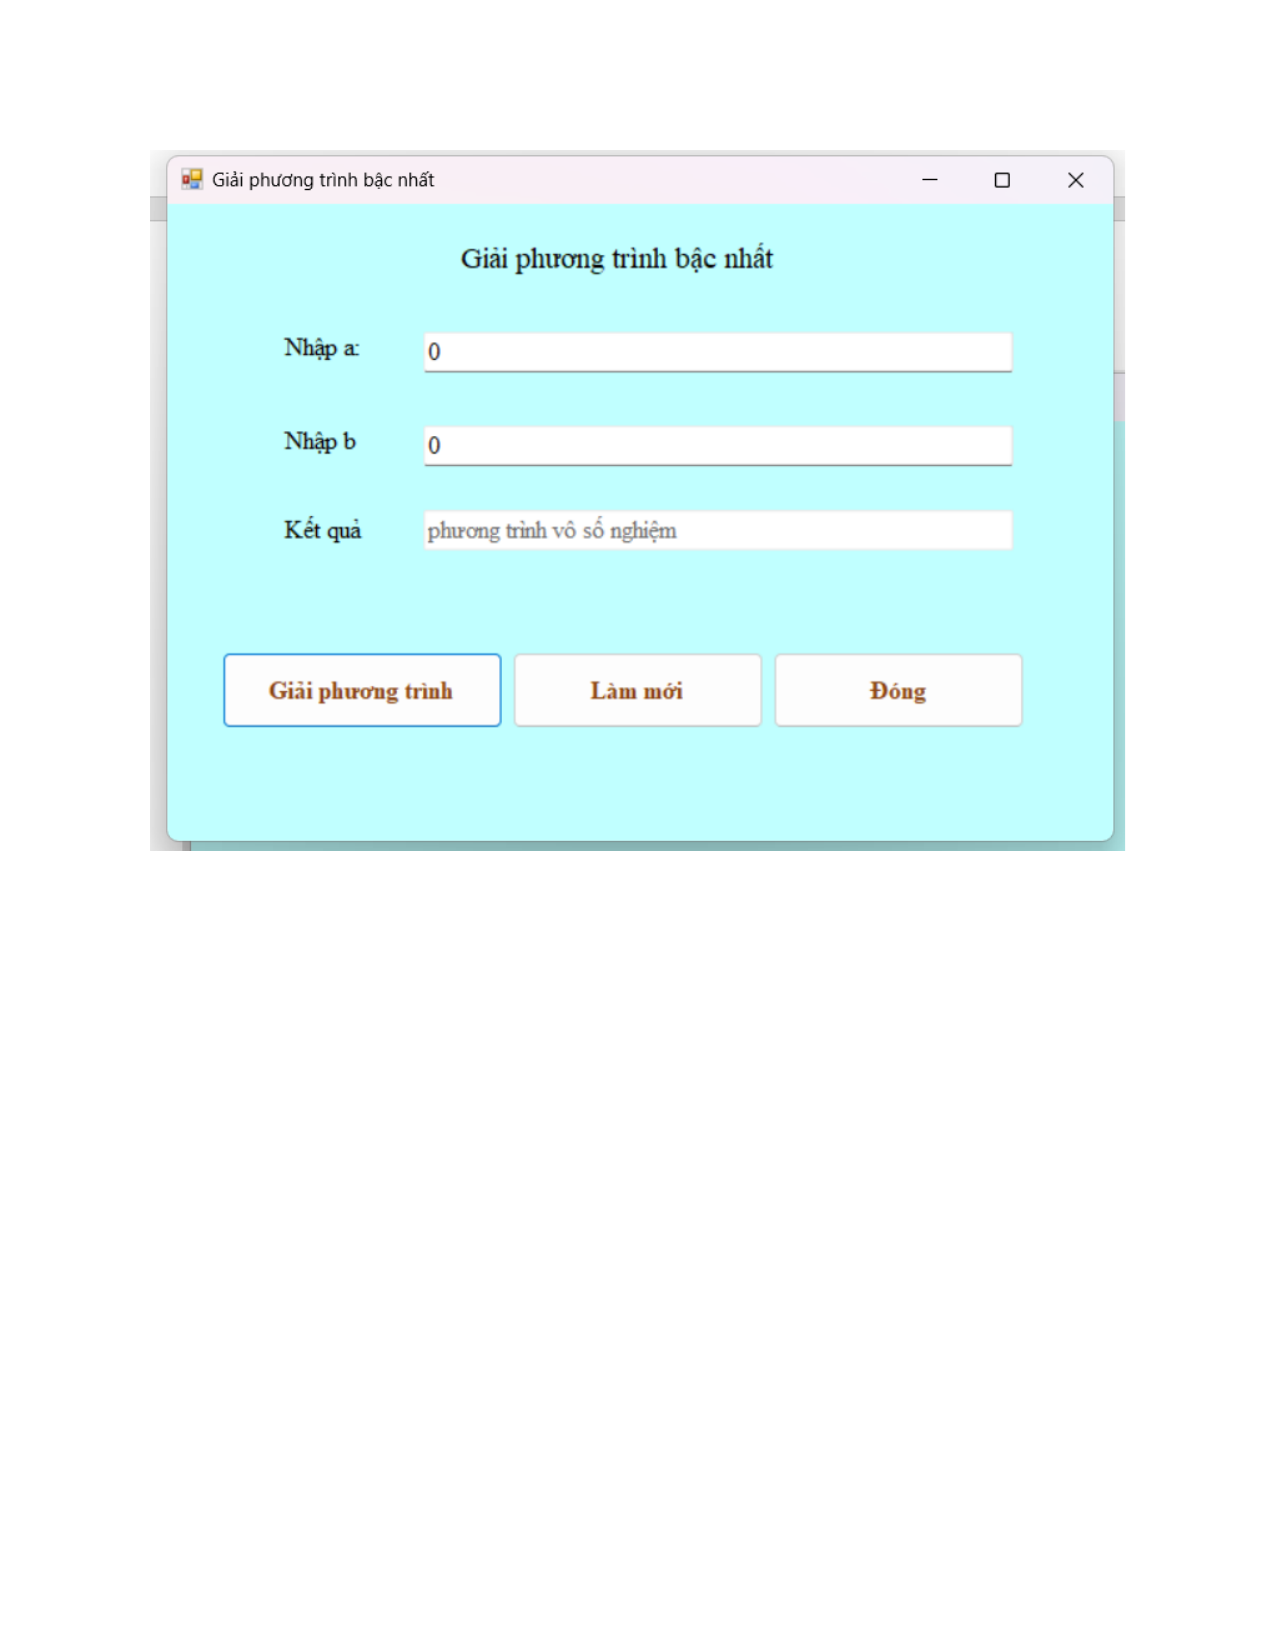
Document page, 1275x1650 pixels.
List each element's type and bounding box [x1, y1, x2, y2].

picture [150, 150, 1125, 851]
